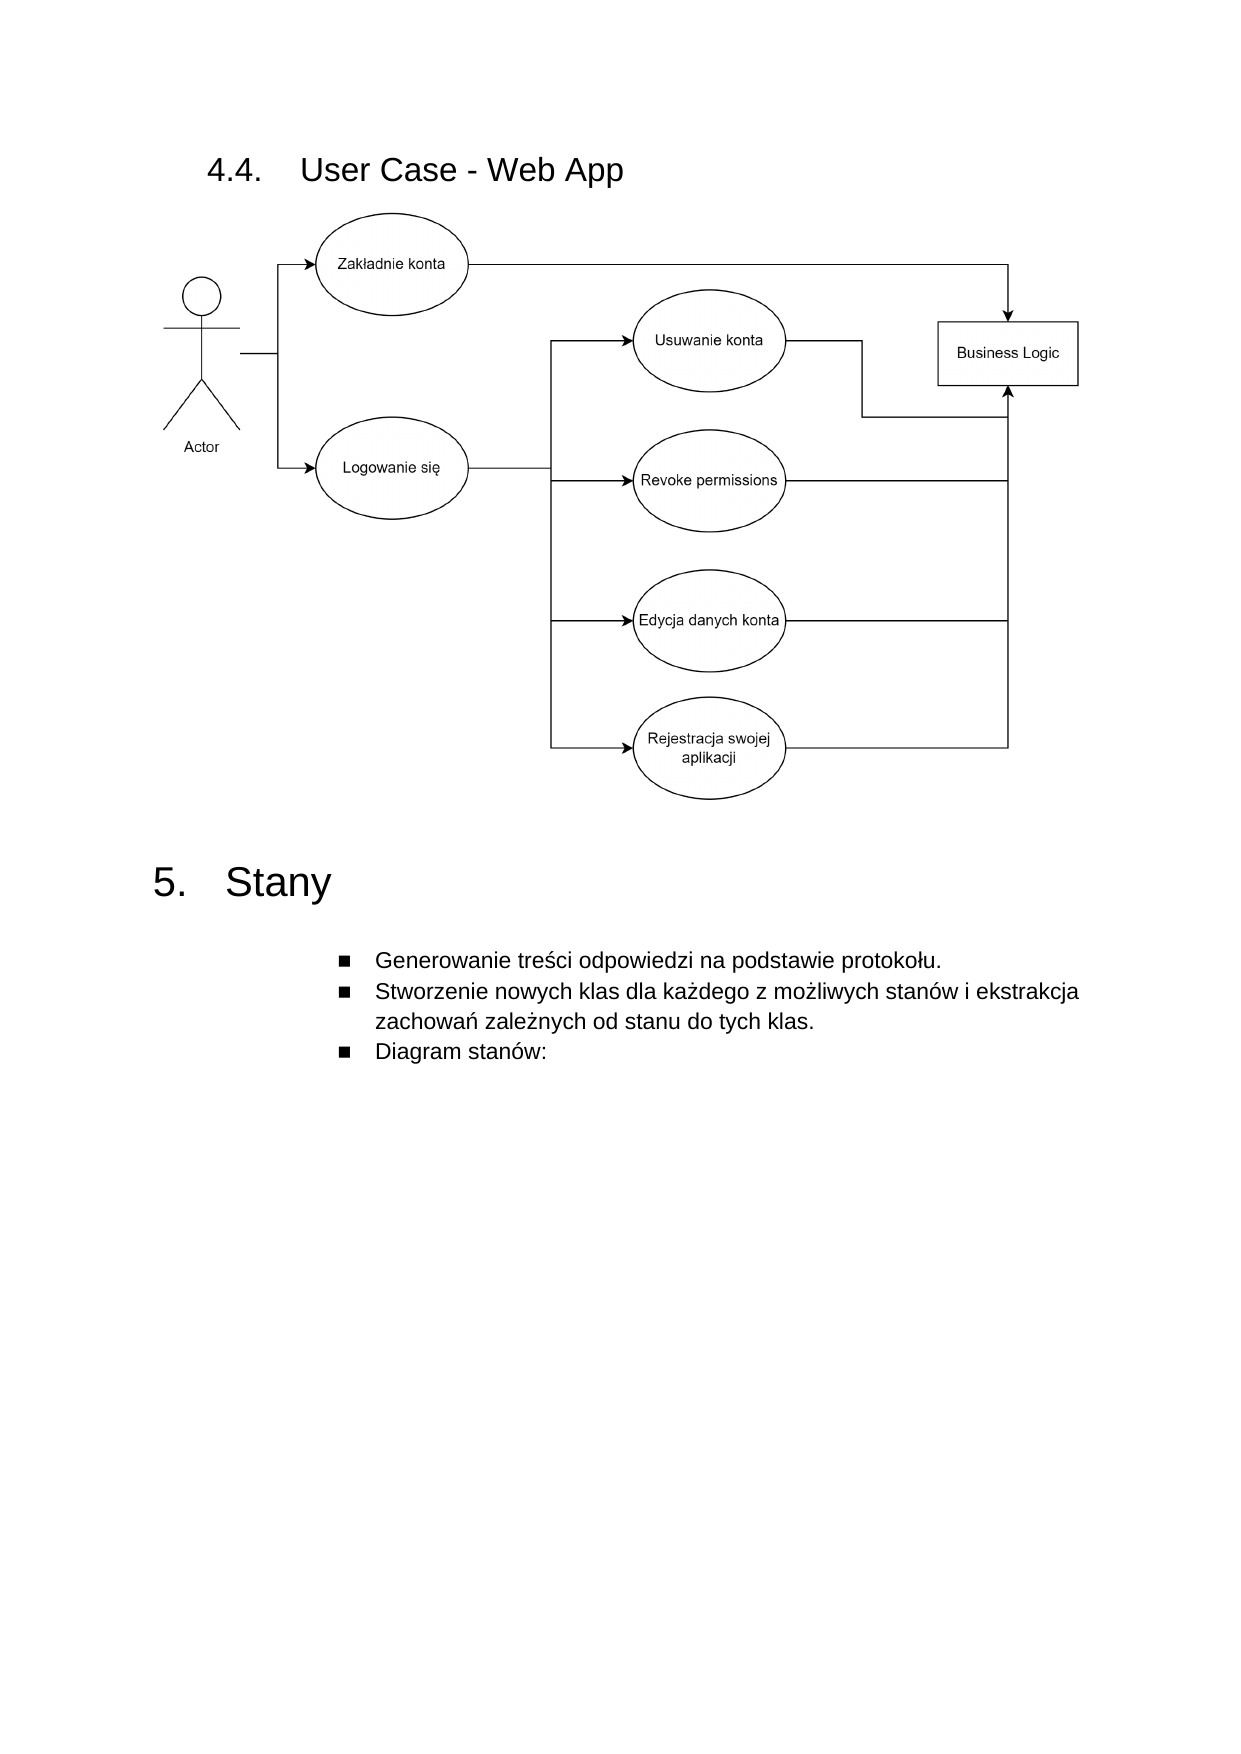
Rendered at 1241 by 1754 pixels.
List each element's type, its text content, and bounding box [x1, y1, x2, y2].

subtitle Stany [187, 857, 1090, 905]
list Diagram stanów: [337, 1038, 1090, 1064]
list Stworzenie nowych klas dla każdego z możliwych stanów i ekstrakcja zachowań zależnych od stanu do tych klas. [337, 978, 1090, 1034]
list Generowanie treści odpowiedzi na podstawie protokołu. [337, 947, 1090, 974]
picture [150, 201, 1091, 812]
subtitle User Case - Web App [262, 150, 1090, 188]
